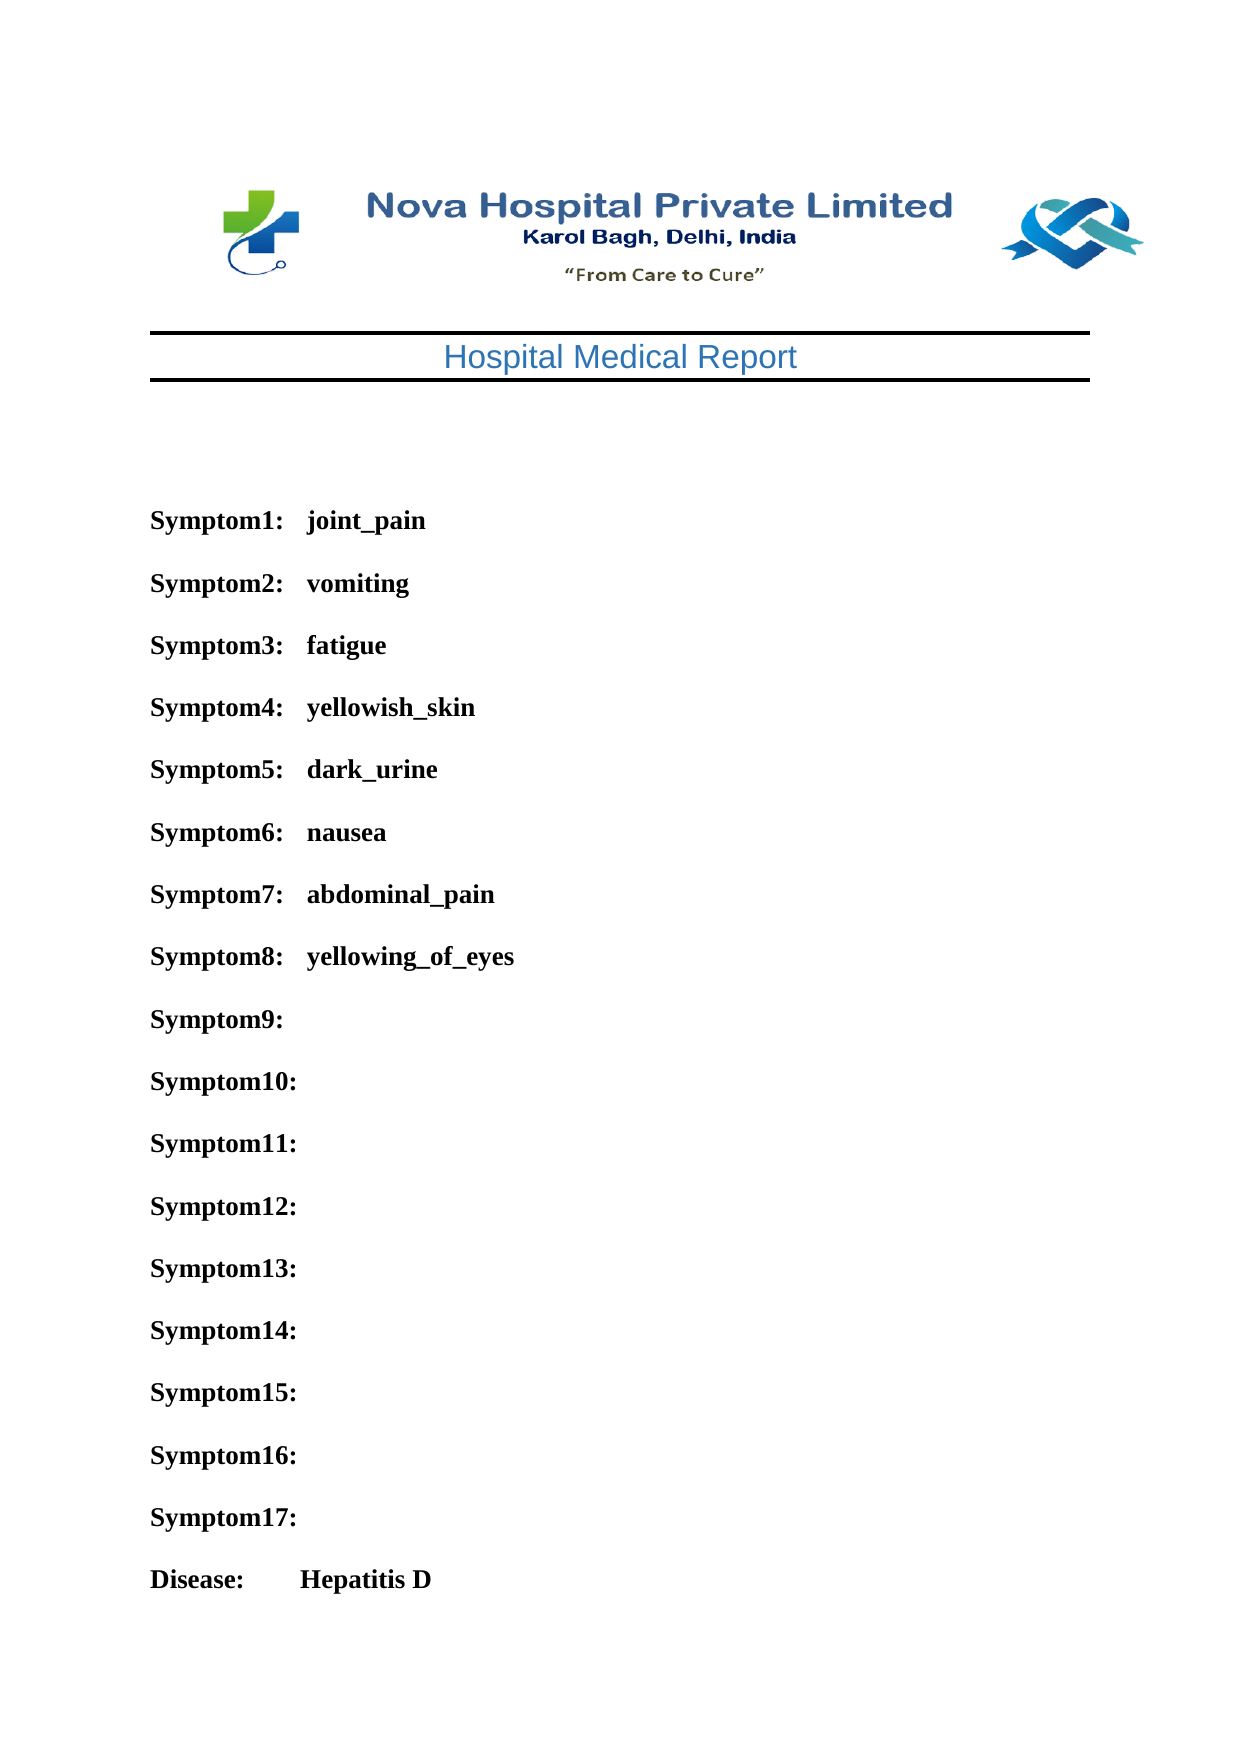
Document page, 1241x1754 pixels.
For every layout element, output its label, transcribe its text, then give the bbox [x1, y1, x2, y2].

picture [150, 150, 1166, 307]
text Symptom1: joint_pain Symptom2: vomiting Symptom3: fatigue Symptom4: yellowish_skin Symptom5: dark_urine Symptom6: nausea Symptom7: abdominal_pain Symptom8: yellowing_of_eyes Symptom9: Symptom10: Symptom11: Symptom12: Symptom13: Symptom14: Symptom15: Symptom16: Symptom17: Disease: Hepatitis D [150, 394, 1090, 1594]
subtitle Hospital Medical Report [150, 335, 1090, 378]
